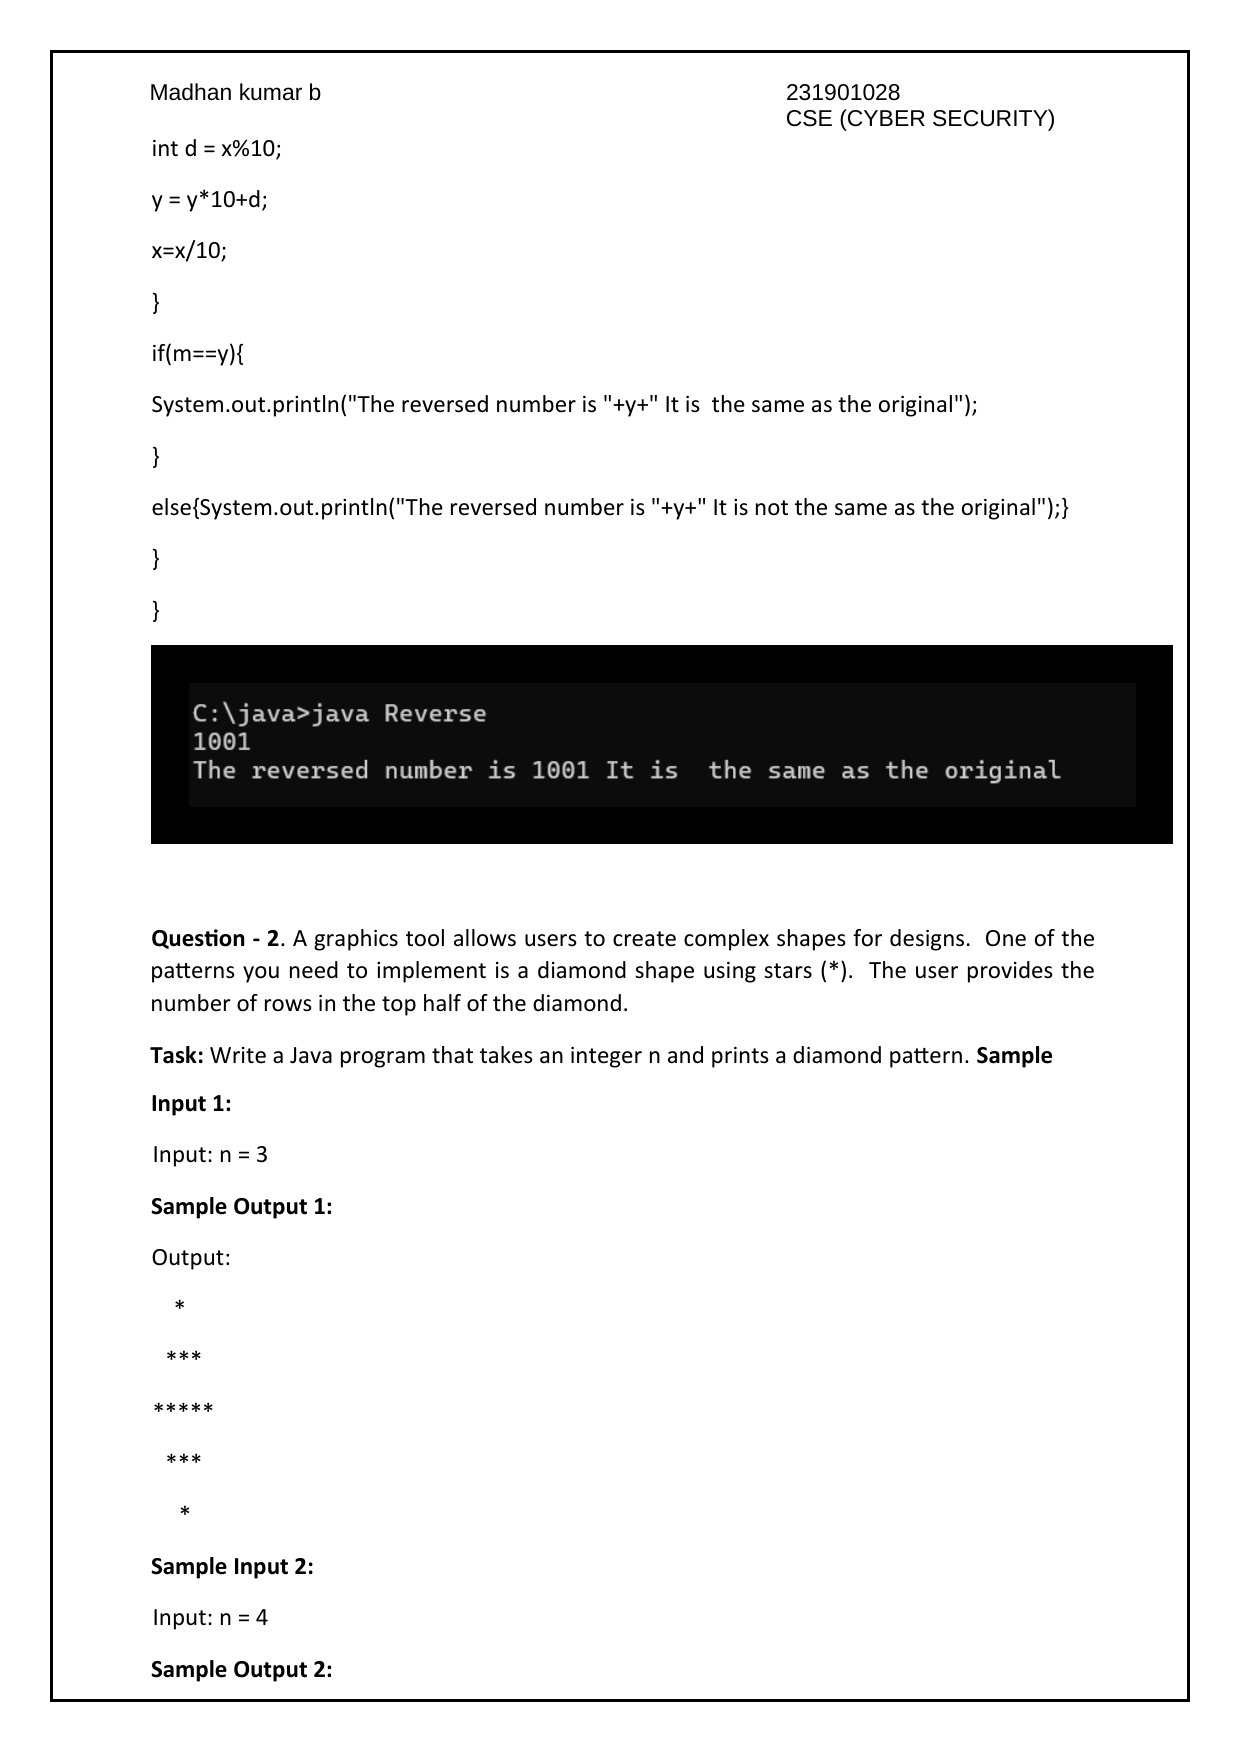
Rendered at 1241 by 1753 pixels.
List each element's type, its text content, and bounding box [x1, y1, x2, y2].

text y = y*10+d; [151, 183, 1097, 214]
text if(m==y){ [151, 337, 1097, 368]
text * [178, 1499, 1097, 1529]
text } [151, 286, 1097, 316]
text } [151, 543, 1097, 573]
text System.out.println("The reversed number is "+y+" It is the same as the original"); [151, 388, 1097, 419]
text *** [165, 1344, 1097, 1375]
text Output: [151, 1242, 1097, 1272]
text Sample Input 2: [151, 1550, 1097, 1581]
text Sample Output 1: [151, 1190, 1097, 1221]
text Input: n = 4 [152, 1601, 1097, 1632]
text int d = x%10; [151, 132, 1097, 162]
text * [156, 1293, 1097, 1323]
text } [151, 594, 1097, 624]
text Input: n = 3 [152, 1139, 1097, 1169]
text *** [165, 1447, 1097, 1478]
picture [189, 683, 1136, 807]
text else{System.out.println("The reversed number is "+y+" It is not the same as the original");} [151, 491, 1097, 522]
text Question - 2. A graphics tool allows users to create complex shapes for designs. One of the patterns you need to implement is a diamond shape using stars (*). The user provides the number of rows in the top half of the diamond. [150, 922, 1097, 1018]
text Task: Write a Java program that takes an integer n and prints a diamond pattern. Sample Input 1: [150, 1039, 1091, 1117]
text Sample Output 2: [151, 1653, 1097, 1683]
text x=x/10; [151, 234, 1097, 265]
text } [151, 440, 1097, 470]
text ***** [152, 1396, 1097, 1426]
